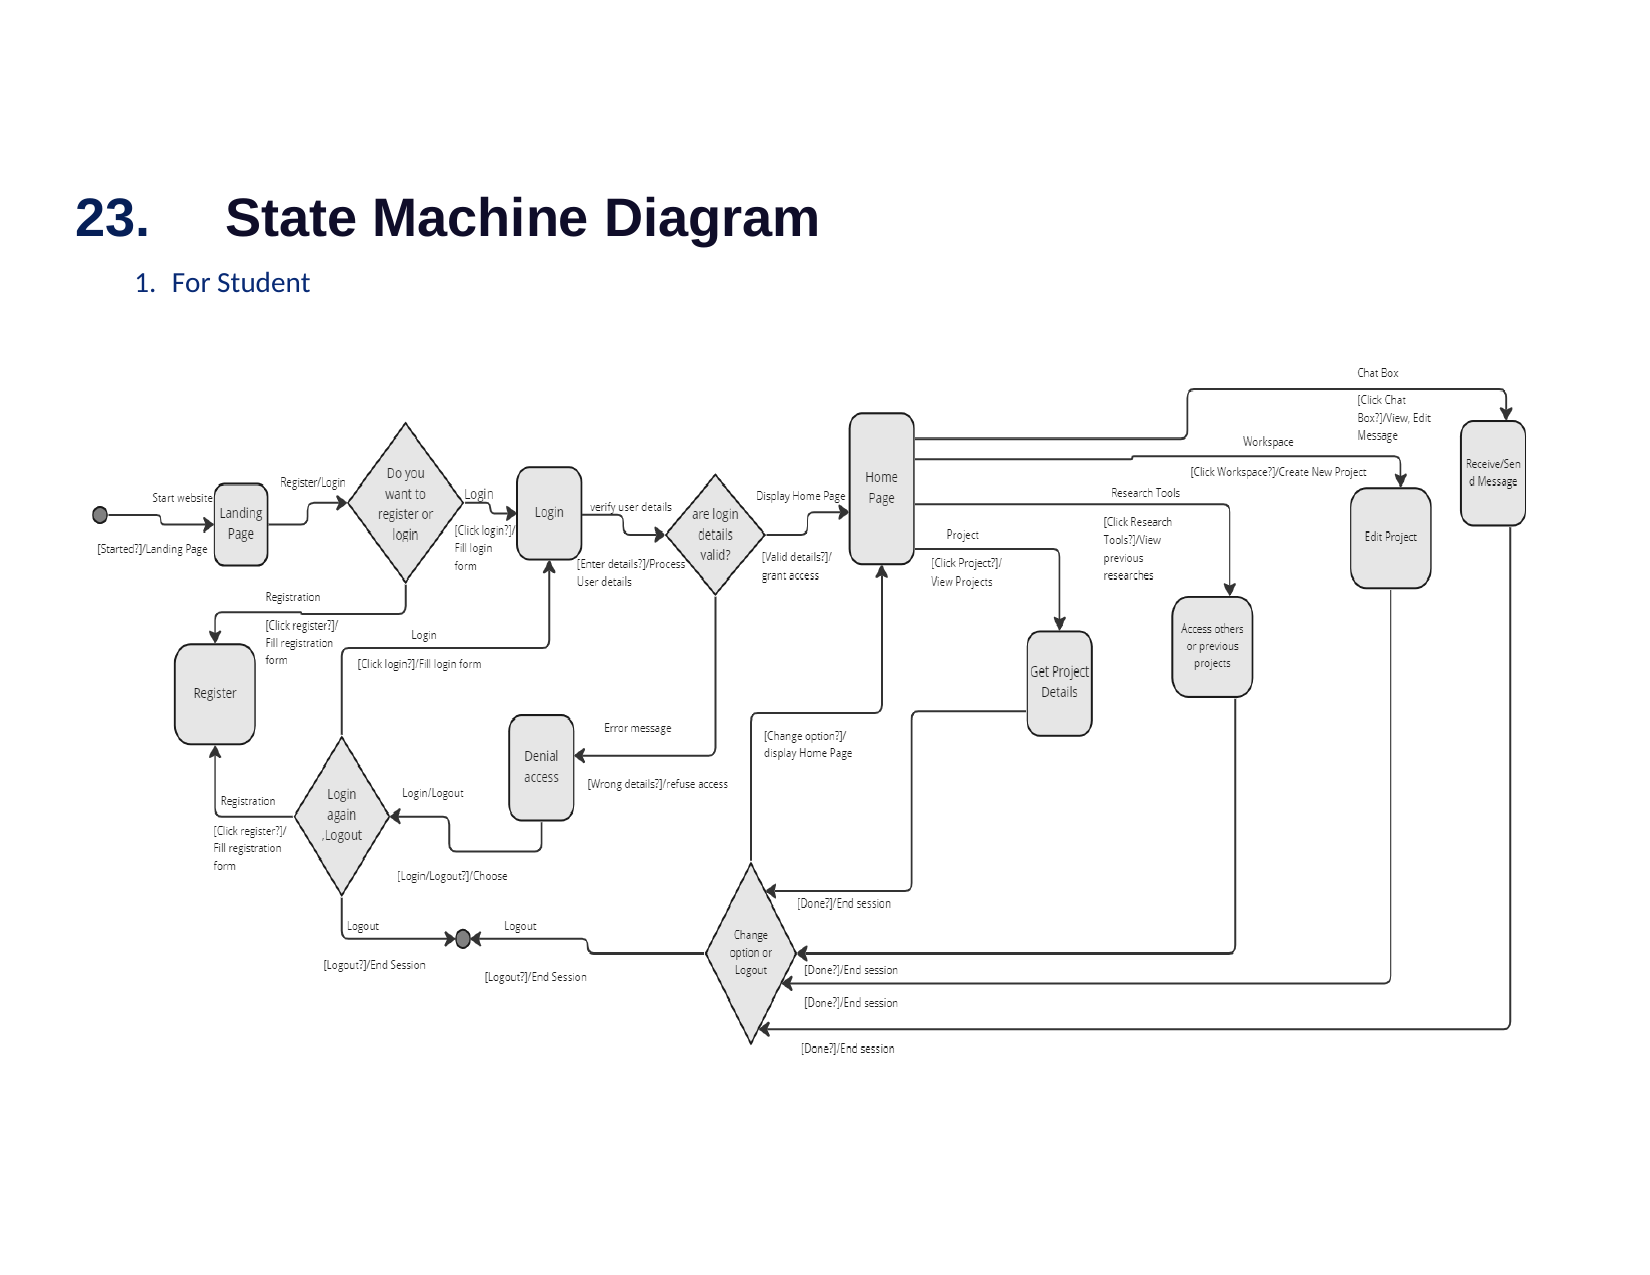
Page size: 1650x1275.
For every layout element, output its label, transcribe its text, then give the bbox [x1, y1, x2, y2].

picture [75, 345, 1575, 1094]
list For Student [134, 264, 1575, 299]
subtitle State Machine Diagram [75, 186, 1575, 248]
